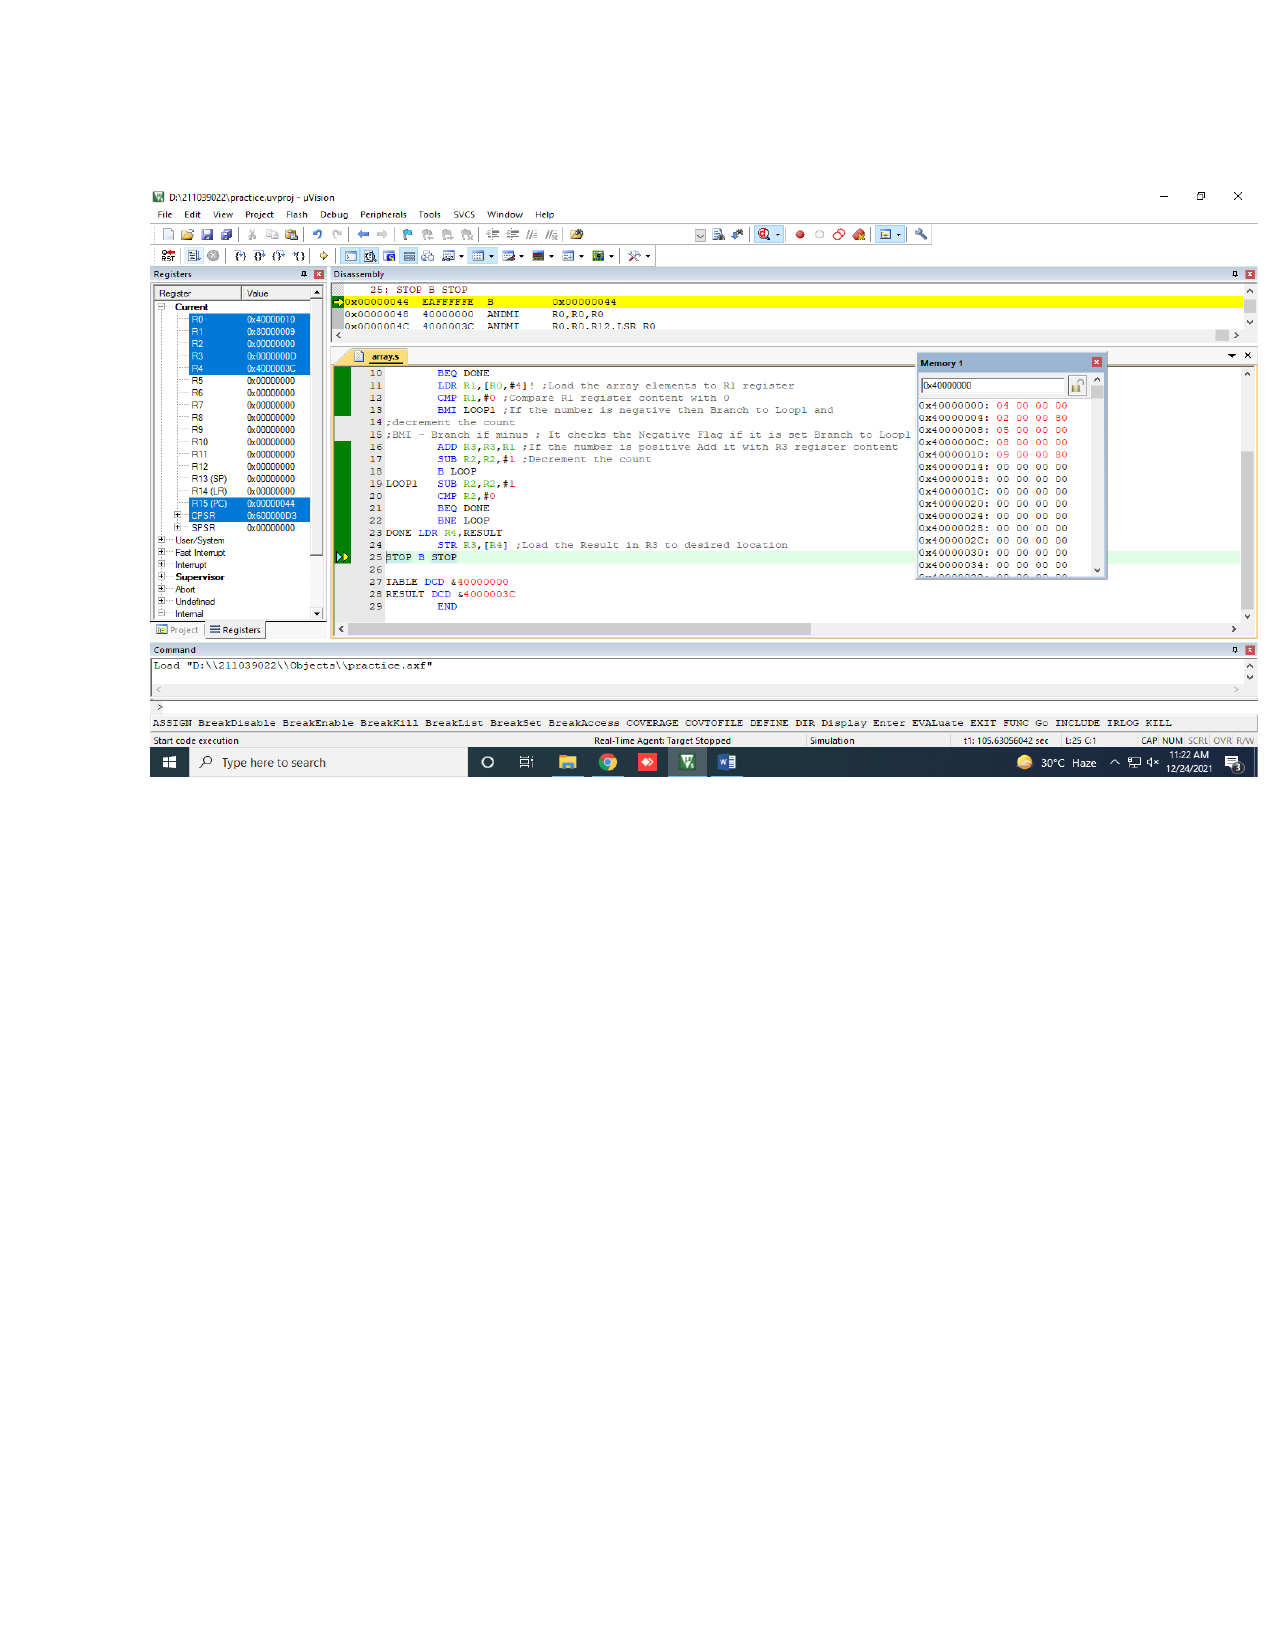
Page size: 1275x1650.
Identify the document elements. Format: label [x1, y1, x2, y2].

picture [150, 188, 1258, 777]
